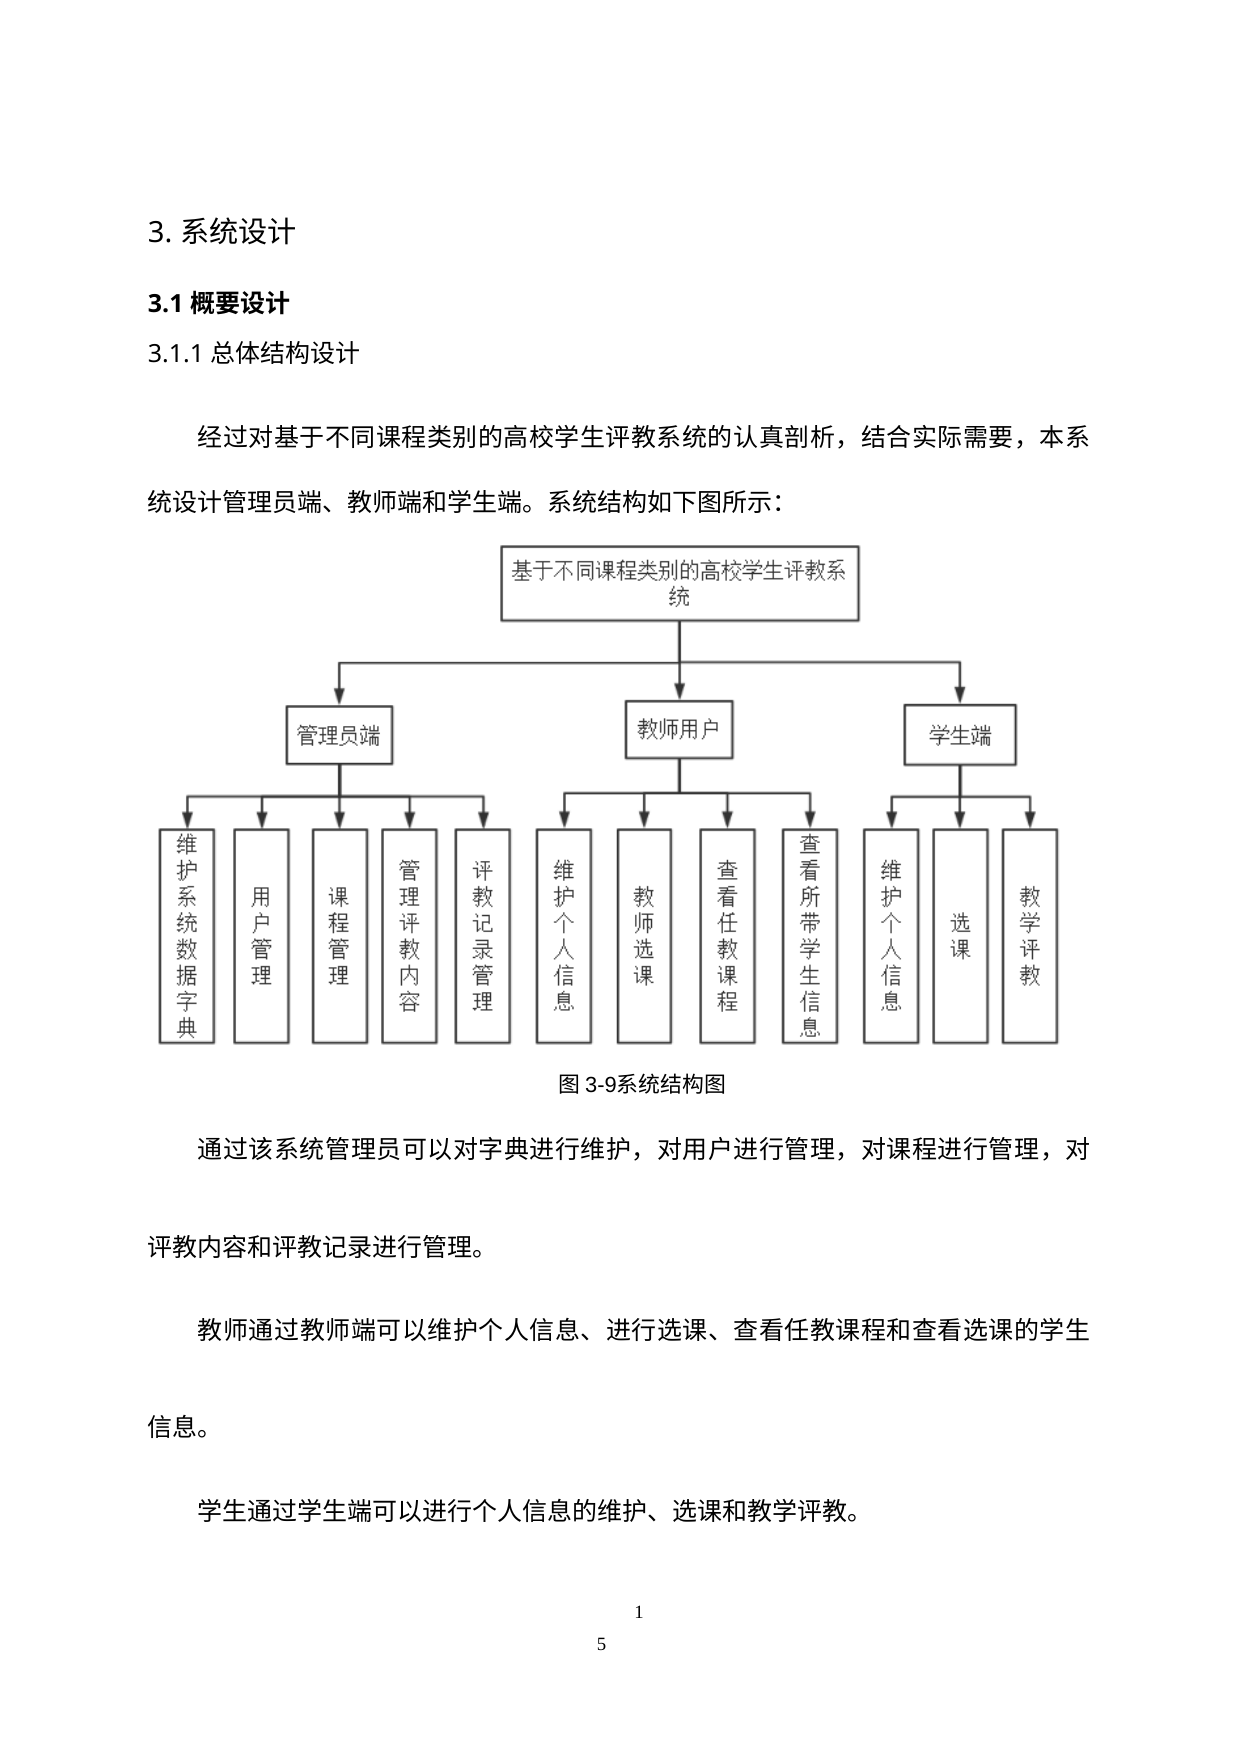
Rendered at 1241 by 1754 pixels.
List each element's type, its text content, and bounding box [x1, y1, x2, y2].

subtitle 系统设计 [148, 197, 1092, 262]
text 学生通过学生端可以进行个人信息的维护、选课和教学评教。 [148, 1477, 1092, 1542]
text 通过该系统管理员可以对字典进行维护，对用户进行管理，对课程进行管理，对评教内容和评教记录进行管理。 [148, 1115, 1092, 1278]
text 经过对基于不同课程类别的高校学生评教系统的认真剖析，结合实际需要，本系统设计管理员端、教师端和学生端。系统结构如下图所示： [148, 403, 1092, 533]
picture [147, 535, 1066, 1050]
text 教师通过教师端可以维护个人信息、进行选课、查看任教课程和查看选课的学生信息。 [148, 1296, 1092, 1458]
subtitle 概要设计 [148, 283, 1092, 319]
subtitle 总体结构设计 [148, 319, 1092, 384]
